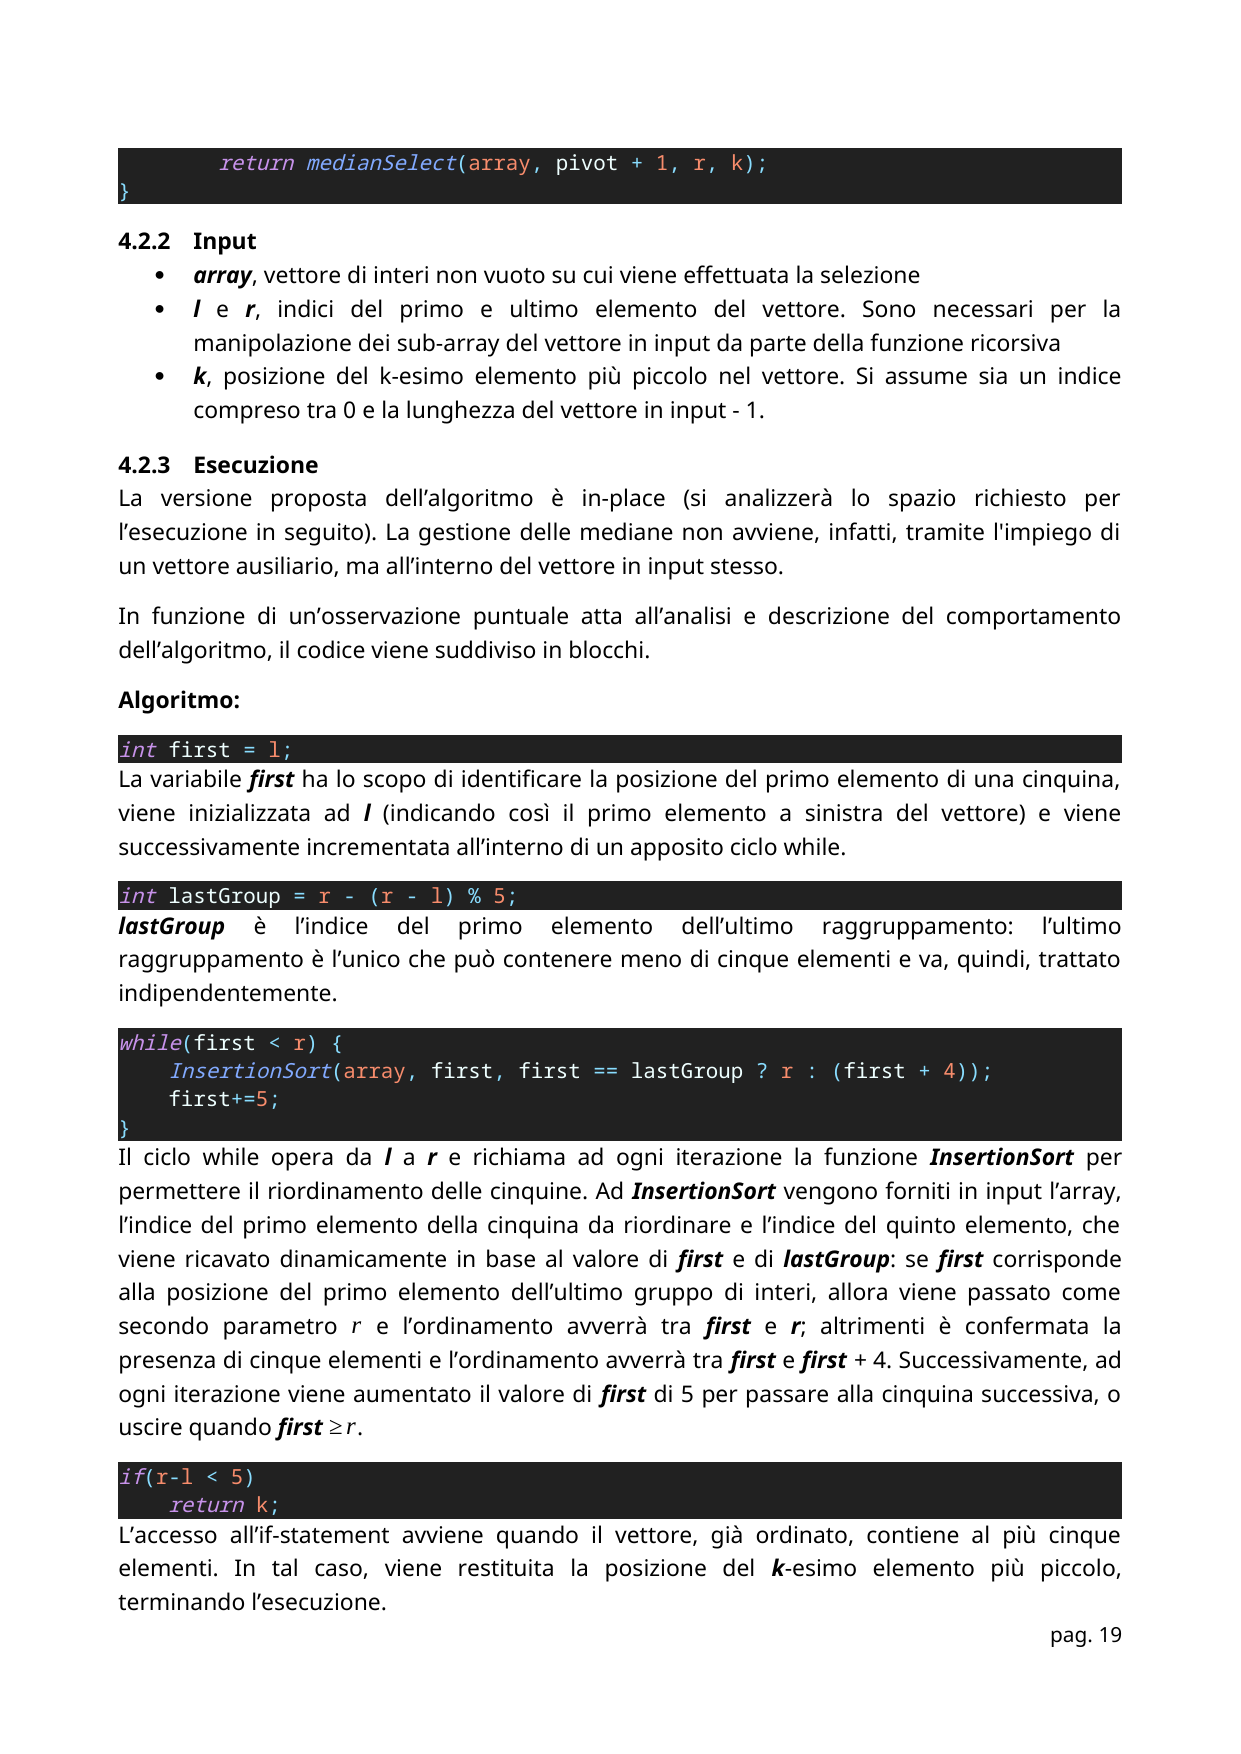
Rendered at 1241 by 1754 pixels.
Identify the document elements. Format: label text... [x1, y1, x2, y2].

text La variabile first ha lo scopo di identificare la posizione del primo elemento di una cinquina, viene inizializzata ad l (indicando così il primo elemento a sinistra del vettore) e viene successivamente incrementata all’interno di un apposito ciclo while. [118, 763, 1122, 862]
text Il ciclo while opera da l a r e richiama ad ogni iterazione la funzione InsertionSort per permettere il riordinamento delle cinquine. Ad InsertionSort vengono forniti in input l’array, l’indice del primo elemento della cinquina da riordinare e l’indice del quinto elemento, che viene ricavato dinamicamente in base al valore di first e di lastGroup: se first corrisponde alla posizione del primo elemento dell’ultimo gruppo di interi, allora viene passato come secondo parametro e l’ordinamento avverrà tra first e r; altrimenti è confermata la presenza di cinque elementi e l’ordinamento avverrà tra first e first + 4. Successivamente, ad ogni iterazione viene aumentato il valore di first di 5 per passare alla cinquina successiva, o uscire quando first . [118, 1141, 1122, 1443]
text int lastGroup = r - (r - l) % 5; [118, 881, 1122, 910]
list k, posizione del k-esimo elemento più piccolo nel vettore. Si assume sia un indice compreso tra 0 e la lunghezza del vettore in input - 1. [156, 360, 1122, 425]
list array, vettore di interi non vuoto su cui viene effettuata la selezione [156, 259, 1122, 290]
text In funzione di un’osservazione puntuale atta all’analisi e descrizione del comportamento dell’algoritmo, il codice viene suddiviso in blocchi. [118, 600, 1122, 665]
subtitle Input [118, 225, 1122, 257]
text while(first < r) { InsertionSort(array, first, first == lastGroup ? r : (first + 4)); first+=5; } [118, 1028, 1122, 1141]
text lastGroup è l’indice del primo elemento dell’ultimo raggruppamento: l’ultimo raggruppamento è l’unico che può contenere meno di cinque elementi e va, quindi, trattato indipendentemente. [118, 910, 1122, 1008]
list l e r, indici del primo e ultimo elemento del vettore. Sono necessari per la manipolazione dei sub-array del vettore in input da parte della funzione ricorsiva [156, 293, 1122, 358]
text La versione proposta dell’algoritmo è in-place (si analizzerà lo spazio richiesto per l’esecuzione in seguito). La gestione delle mediane non avviene, infatti, tramite l'impiego di un vettore ausiliario, ma all’interno del vettore in input stesso. [118, 482, 1122, 581]
text if(r-l < 5) return k; [118, 1462, 1122, 1519]
text L’accesso all’if-statement avviene quando il vettore, già ordinato, contiene al più cinque elementi. In tal caso, viene restituita la posizione del k-esimo elemento più piccolo, terminando l’esecuzione. [118, 1519, 1122, 1617]
subtitle Esecuzione [118, 449, 1122, 480]
text int first = l; [118, 735, 1122, 763]
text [118, 148, 1122, 204]
text Algoritmo: [118, 684, 1122, 716]
